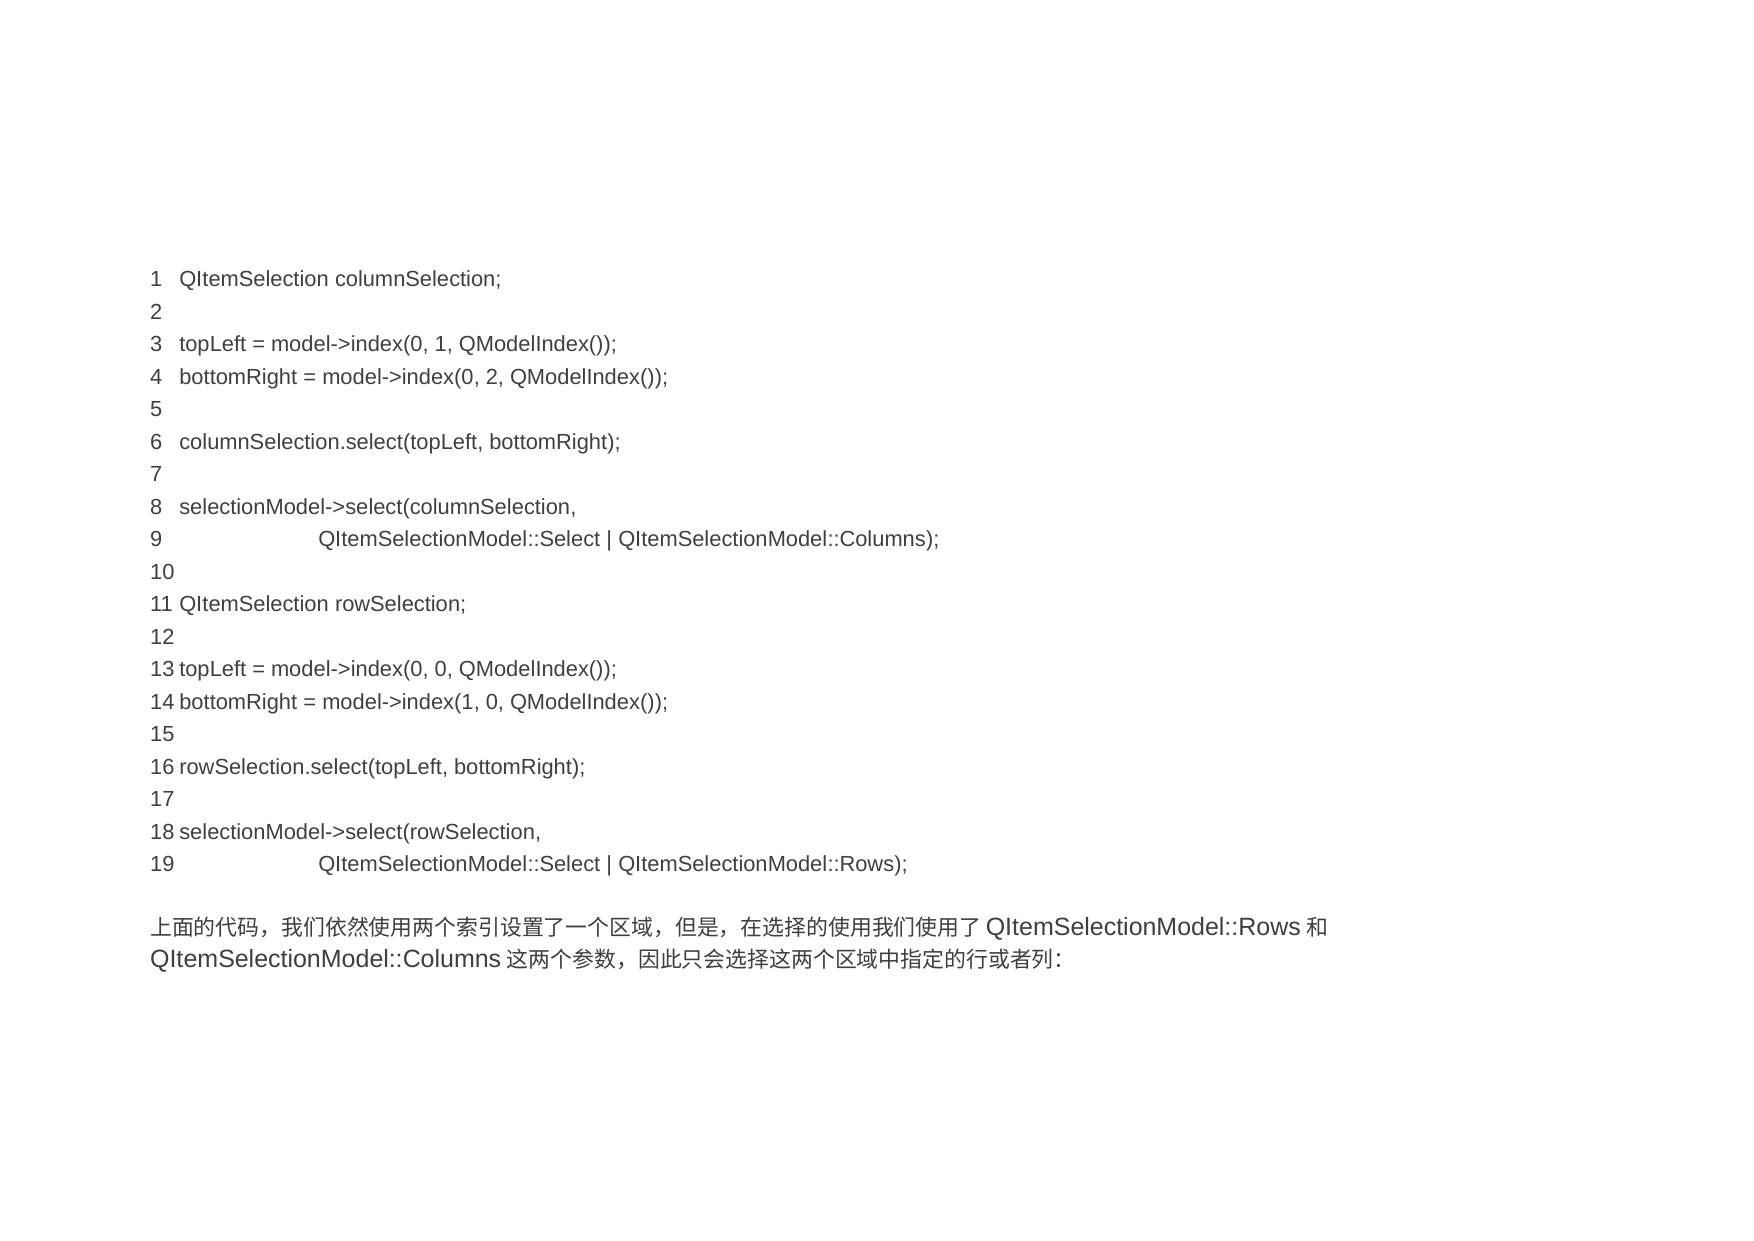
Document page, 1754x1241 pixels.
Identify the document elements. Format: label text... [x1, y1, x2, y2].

table_header QItemSelection columnSelection; topLeft = model->index(0, 1, QModelIndex()); bottomRight = model->index(0, 2, QModelIndex()); columnSelection.select(topLeft, bottomRight); selectionModel->select(columnSelection, QItemSelectionModel::Select | QItemSelectionModel::Columns); QItemSelection rowSelection; topLeft = model->index(0, 0, QModelIndex()); bottomRight = model->index(1, 0, QModelIndex()); rowSelection.select(topLeft, bottomRight); selectionModel->select(rowSelection, QItemSelectionModel::Select | QItemSelectionModel::Rows); [179, 263, 944, 880]
table_header 1 2 3 4 5 6 7 8 9 10 11 12 13 14 15 16 17 18 19 [150, 263, 179, 880]
text 上面的代码，我们依然使用两个索引设置了一个区域，但是，在选择的使用我们使用了QItemSelectionModel::Rows和QItemSelectionModel::Columns这两个参数，因此只会选择这两个区域中指定的行或者列： [150, 909, 1604, 974]
